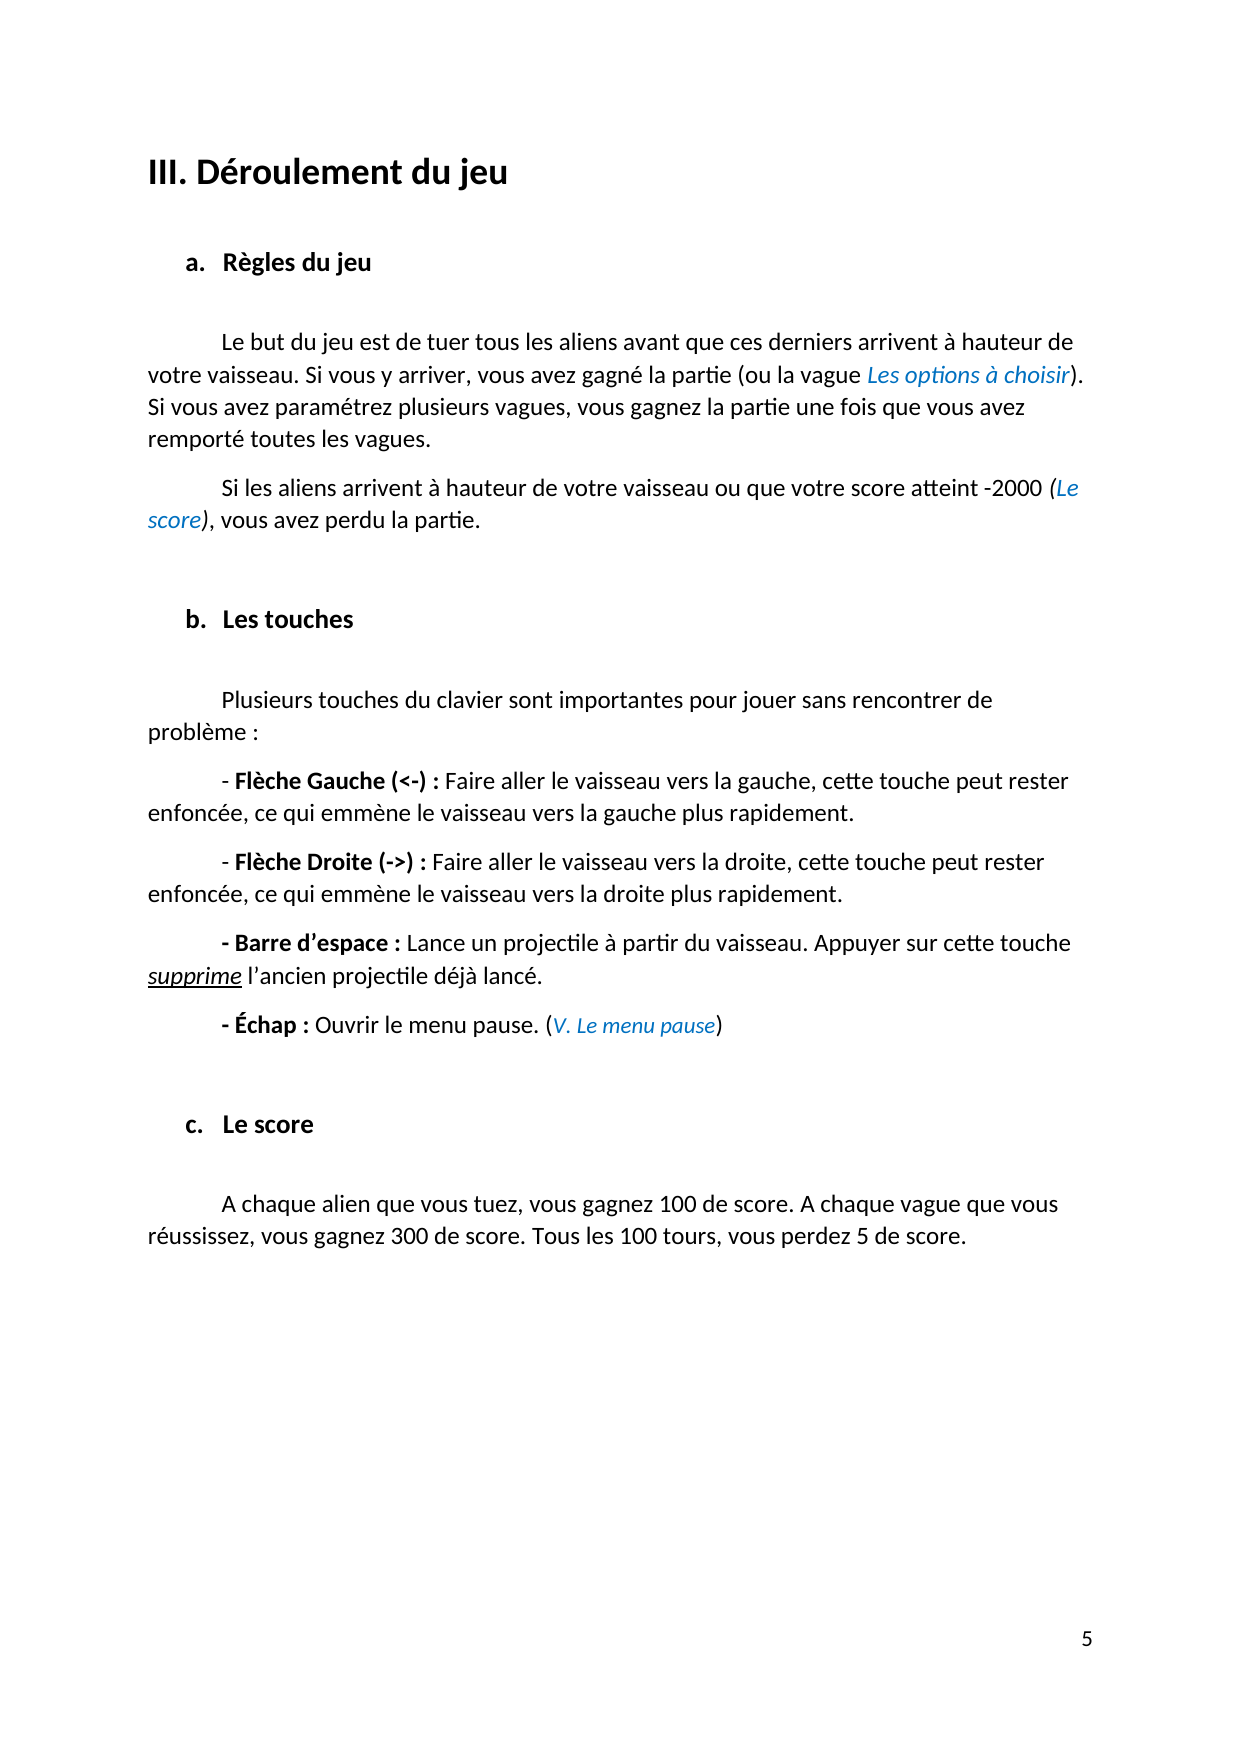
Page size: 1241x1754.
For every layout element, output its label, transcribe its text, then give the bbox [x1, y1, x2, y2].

text - Échap : Ouvrir le menu pause. (cf. Le menu pause) [148, 1009, 1093, 1039]
subtitle Règles du jeu [185, 245, 1093, 278]
subtitle III. Déroulement du jeu [148, 148, 1093, 193]
text A chaque alien que vous tuez, vous gagnez 100 de score. A chaque vague que vous réussissez, vous gagnez 300 de score. Tous les 100 tours, vous perdez 5 de score. [148, 1188, 1093, 1251]
text Plusieurs touches du clavier sont importantes pour jouer sans rencontrer de problème : [148, 684, 1093, 747]
text - Flèche Droite (->) : Faire aller le vaisseau vers la droite, cette touche peut rester enfoncée, ce qui emmène le vaisseau vers la droite plus rapidement. [148, 846, 1093, 909]
text - Flèche Gauche (<-) : Faire aller le vaisseau vers la gauche, cette touche peut rester enfoncée, ce qui emmène le vaisseau vers la gauche plus rapidement. [148, 765, 1093, 828]
text - Barre d’espace : Lance un projectile à partir du vaisseau. Appuyer sur cette touche supprime l’ancien projectile déjà lancé. [148, 928, 1093, 990]
text Le but du jeu est de tuer tous les aliens avant que ces derniers arrivent à hauteur de votre vaisseau. Si vous y arriver, vous avez gagné la partie (ou la vague (cf. Les options à choisir)). Si vous avez paramétrez plusieurs vagues, vous gagnez la partie une fois que vous avez remporté toutes les vagues. [148, 326, 1093, 454]
subtitle Les touches [185, 602, 1093, 636]
subtitle Le score [185, 1107, 1093, 1140]
text Si les aliens arrivent à hauteur de votre vaisseau ou que votre score atteint -2000 (cf. Le score), vous avez perdu la partie. [148, 472, 1093, 535]
